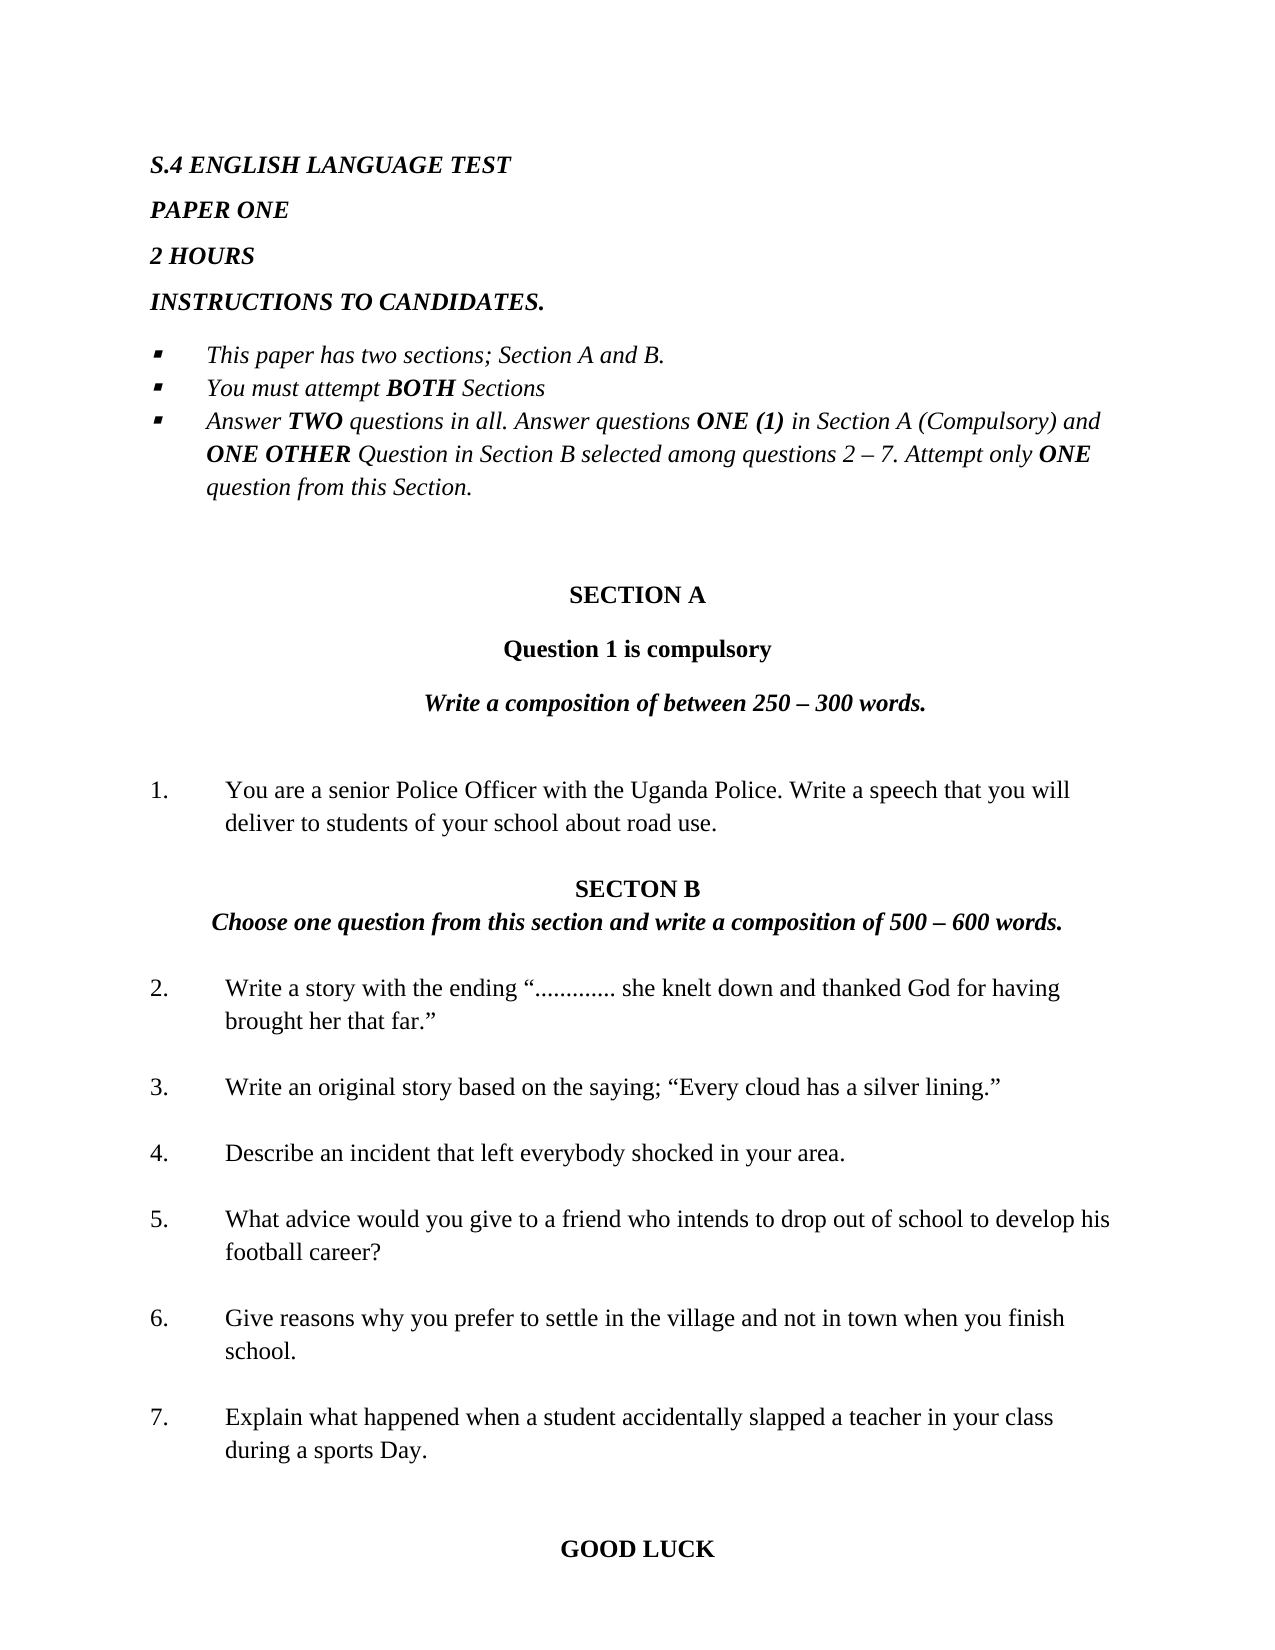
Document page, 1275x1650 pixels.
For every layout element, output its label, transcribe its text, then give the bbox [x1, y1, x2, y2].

list Answer TWO questions in all. Answer questions ONE (1) in Section A (Compulsory) and ONE OTHER Question in Section B selected among questions 2 – 7. Attempt only ONE question from this Section. [150, 406, 1125, 501]
text GOOD LUCK [150, 1534, 1125, 1563]
text Choose one question from this section and write a composition of 500 – 600 words. [150, 907, 1125, 936]
text 3. Write an original story based on the saying; “Every cloud has a silver lining.” [150, 1072, 1125, 1101]
text 5. What advice would you give to a friend who intends to drop out of school to develop his football career? [150, 1204, 1125, 1266]
text 4. Describe an incident that left everybody shocked in your area. [150, 1138, 1125, 1167]
text 2 HOURS [150, 241, 1125, 270]
list Write a composition of between 250 – 300 words. [225, 688, 1125, 717]
text 1. You are a senior Police Officer with the Uganda Police. Write a speech that you will deliver to students of your school about road use. [150, 775, 1125, 837]
text 6. Give reasons why you prefer to settle in the village and not in town when you finish school. [150, 1303, 1125, 1365]
text PAPER ONE [150, 196, 1125, 224]
list This paper has two sections; Section A and B. [150, 340, 1125, 369]
text SECTION A [150, 580, 1125, 609]
text 7. Explain what happened when a student accidentally slapped a teacher in your class during a sports Day. [150, 1402, 1125, 1464]
list You must attempt BOTH Sections [150, 373, 1125, 402]
text INSTRUCTIONS TO CANDIDATES. [150, 287, 1125, 315]
text S.4 ENGLISH LANGUAGE TEST [150, 150, 1125, 179]
text SECTON B [150, 874, 1125, 903]
text Question 1 is compulsory [150, 634, 1125, 663]
text 2. Write a story with the ending “............. she knelt down and thanked God for having brought her that far.” [150, 973, 1125, 1035]
